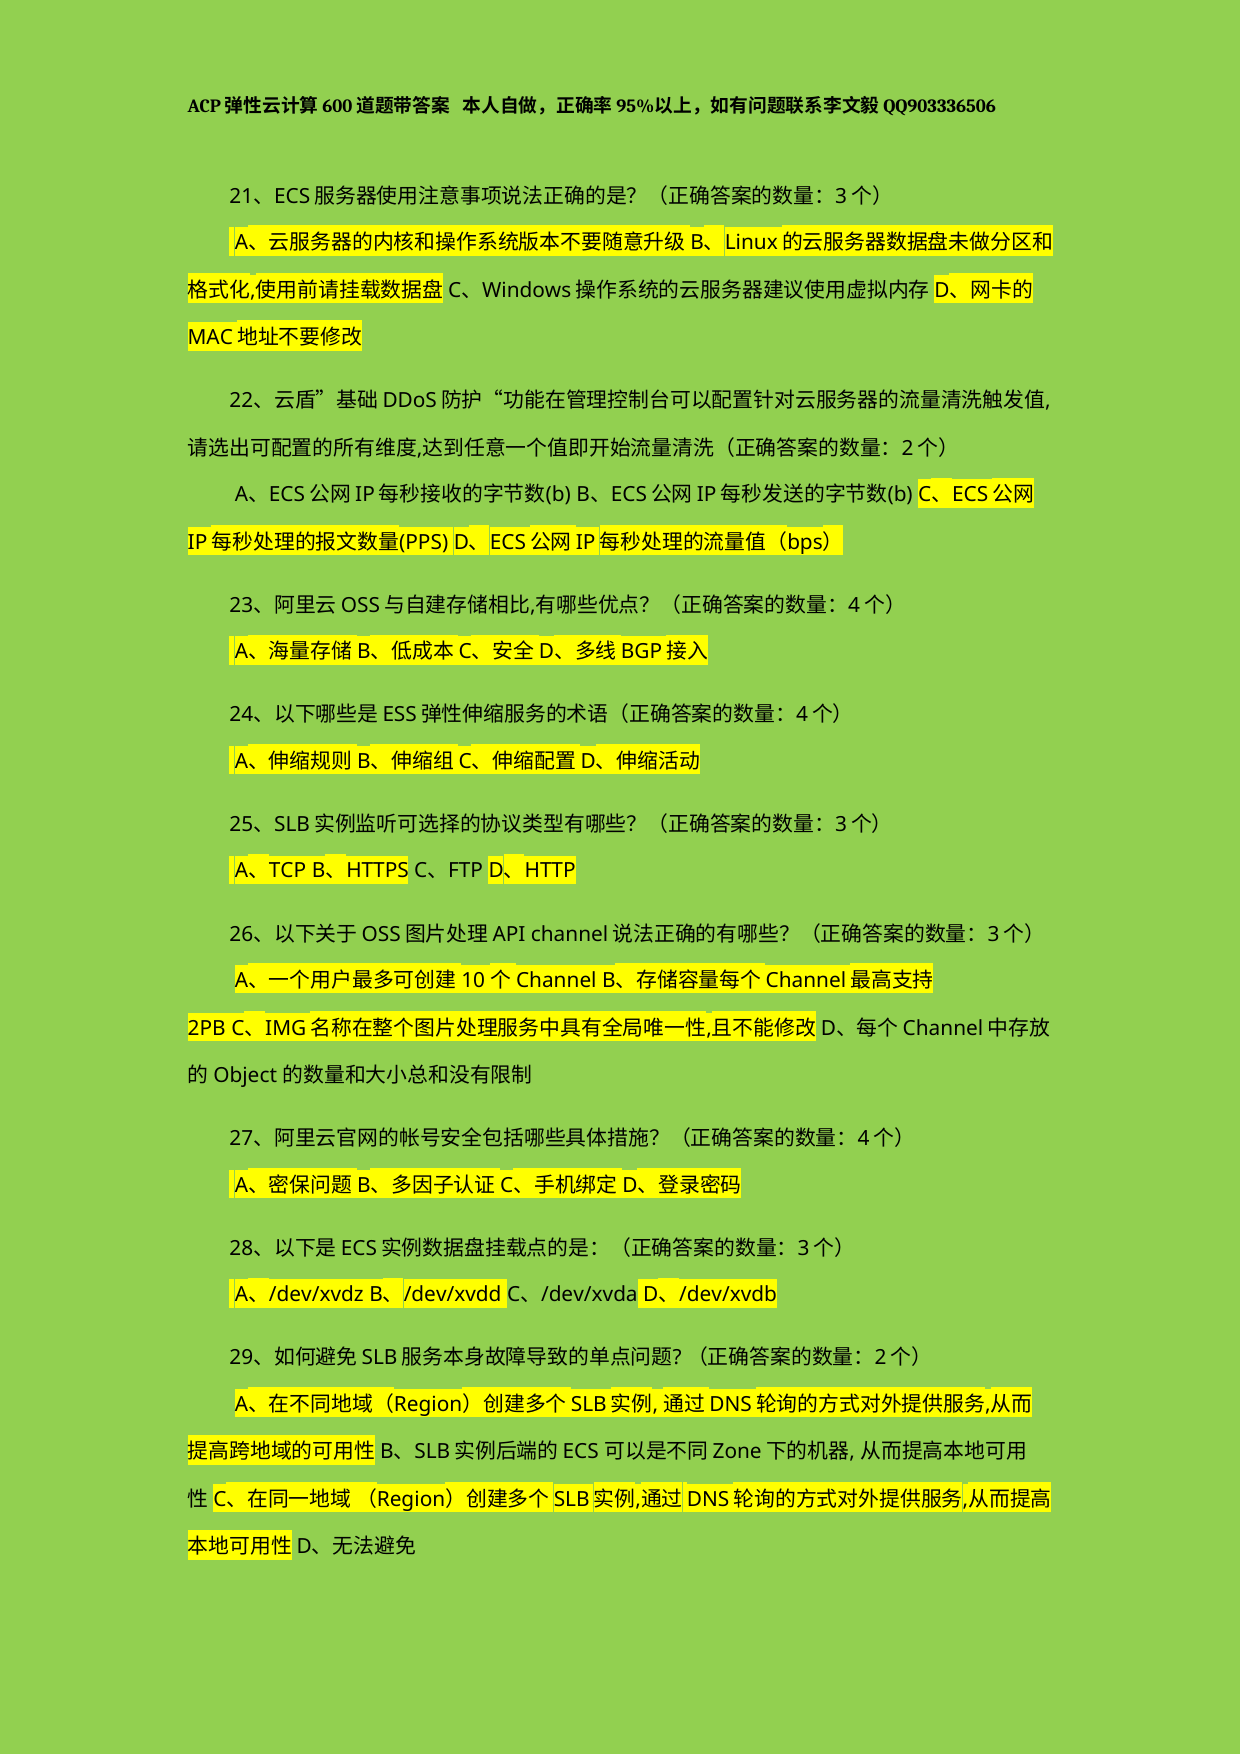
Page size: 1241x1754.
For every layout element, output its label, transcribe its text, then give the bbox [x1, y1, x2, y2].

text A、云服务器的内核和操作系统版本不要随意升级 B、Linux的云服务器数据盘未做分区和格式化,使用前请挂载数据盘 C、Windows操作系统的云服务器建议使用虚拟内存 D、网卡的MAC地址不要修改 [187, 218, 1053, 357]
text A、ECS公网IP每秒接收的字节数(b) B、ECS公网IP每秒发送的字节数(b) C、ECS公网IP每秒处理的报文数量(PPS) D、ECS公网IP每秒处理的流量值（bps） [187, 471, 1053, 562]
subtitle 21、ECS服务器使用注意事项说法正确的是？（正确答案的数量：3个） [187, 172, 1053, 216]
subtitle 24、以下哪些是ESS弹性伸缩服务的术语（正确答案的数量：4个） [187, 691, 1053, 735]
text A、海量存储 B、低成本 C、安全 D、多线BGP接入 [187, 628, 1053, 672]
subtitle 26、以下关于OSS图片处理API channel说法正确的有哪些？（正确答案的数量：3个） [187, 910, 1053, 954]
text A、在不同地域（Region）创建多个SLB实例, 通过DNS轮询的方式对外提供服务,从而提高跨地域的可用性 B、SLB实例后端的ECS 可以是不同Zone下的机器, 从而提高本地可用性 C、在同一地域 （Region）创建多个SLB实例,通过DNS轮询的方式对外提供服务,从而提高本地可用性 D、无法避免 [187, 1380, 1053, 1567]
text A、伸缩规则 B、伸缩组 C、伸缩配置 D、伸缩活动 [187, 737, 1053, 781]
subtitle 28、以下是ECS实例数据盘挂载点的是：（正确答案的数量：3个） [187, 1224, 1053, 1268]
subtitle 29、如何避免SLB服务本身故障导致的单点问题? （正确答案的数量：2个） [187, 1334, 1053, 1378]
subtitle 25、SLB实例监听可选择的协议类型有哪些？（正确答案的数量：3个） [187, 800, 1053, 844]
subtitle 23、阿里云OSS与自建存储相比,有哪些优点？（正确答案的数量：4个） [187, 581, 1053, 625]
text A、一个用户最多可创建 10 个 Channel B、存储容量每个Channel最高支持2PB C、IMG名称在整个图片处理服务中具有全局唯一性,且不能修改 D、每个Channel中存放的 Object 的数量和大小总和没有限制 [187, 956, 1053, 1095]
subtitle 27、阿里云官网的帐号安全包括哪些具体措施？（正确答案的数量：4个） [187, 1114, 1053, 1158]
text A、密保问题 B、多因子认证 C、手机绑定 D、登录密码 [187, 1161, 1053, 1205]
text A、TCP B、HTTPS C、FTP D、HTTP [187, 847, 1053, 891]
text A、/dev/xvdz B、/dev/xvdd C、/dev/xvda D、/dev/xvdb [187, 1271, 1053, 1314]
subtitle 22、云盾”基础DDoS防护“功能在管理控制台可以配置针对云服务器的流量清洗触发值,请选出可配置的所有维度,达到任意一个值即开始流量清洗（正确答案的数量：2个） [187, 377, 1053, 468]
